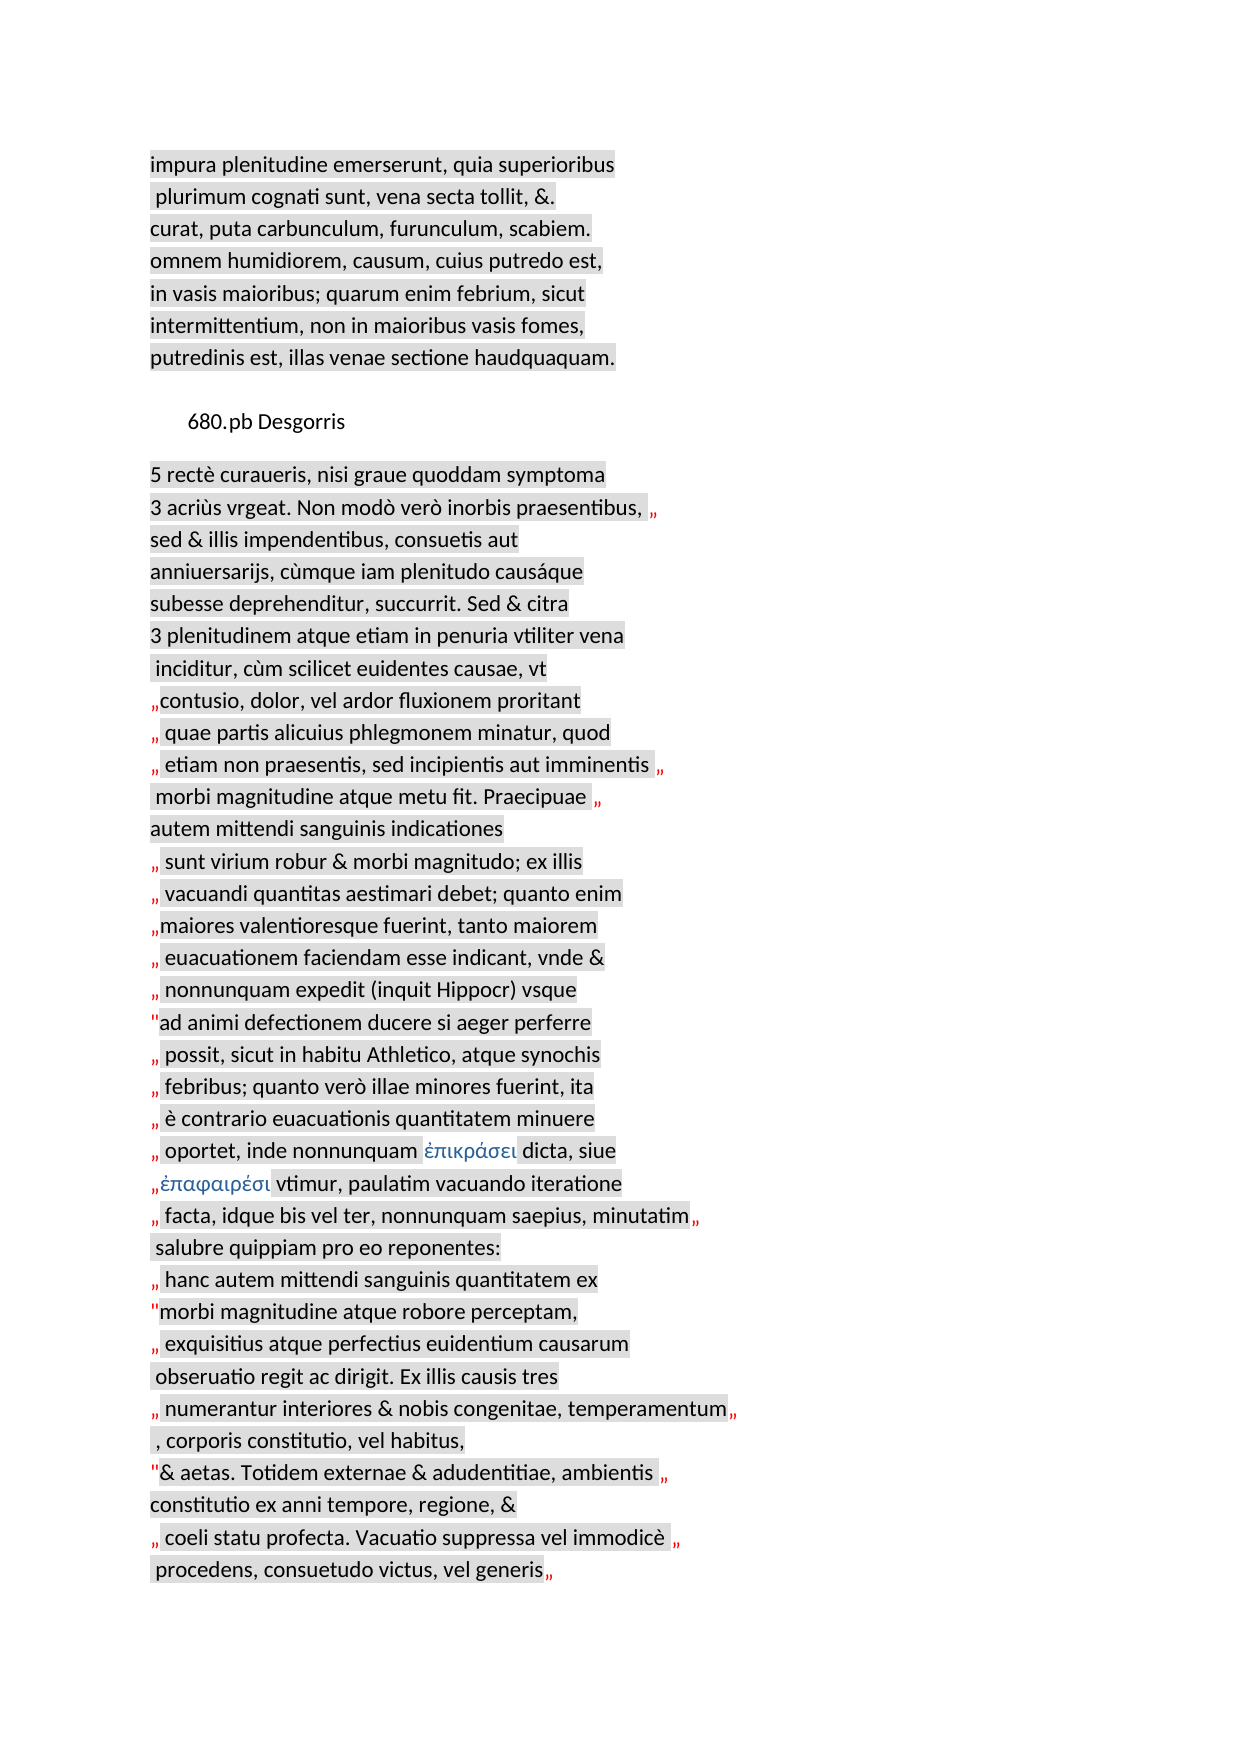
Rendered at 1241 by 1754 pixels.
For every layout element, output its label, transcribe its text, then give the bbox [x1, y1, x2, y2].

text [150, 150, 1090, 403]
list pb Desgorris [187, 407, 1090, 436]
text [150, 461, 1090, 1583]
